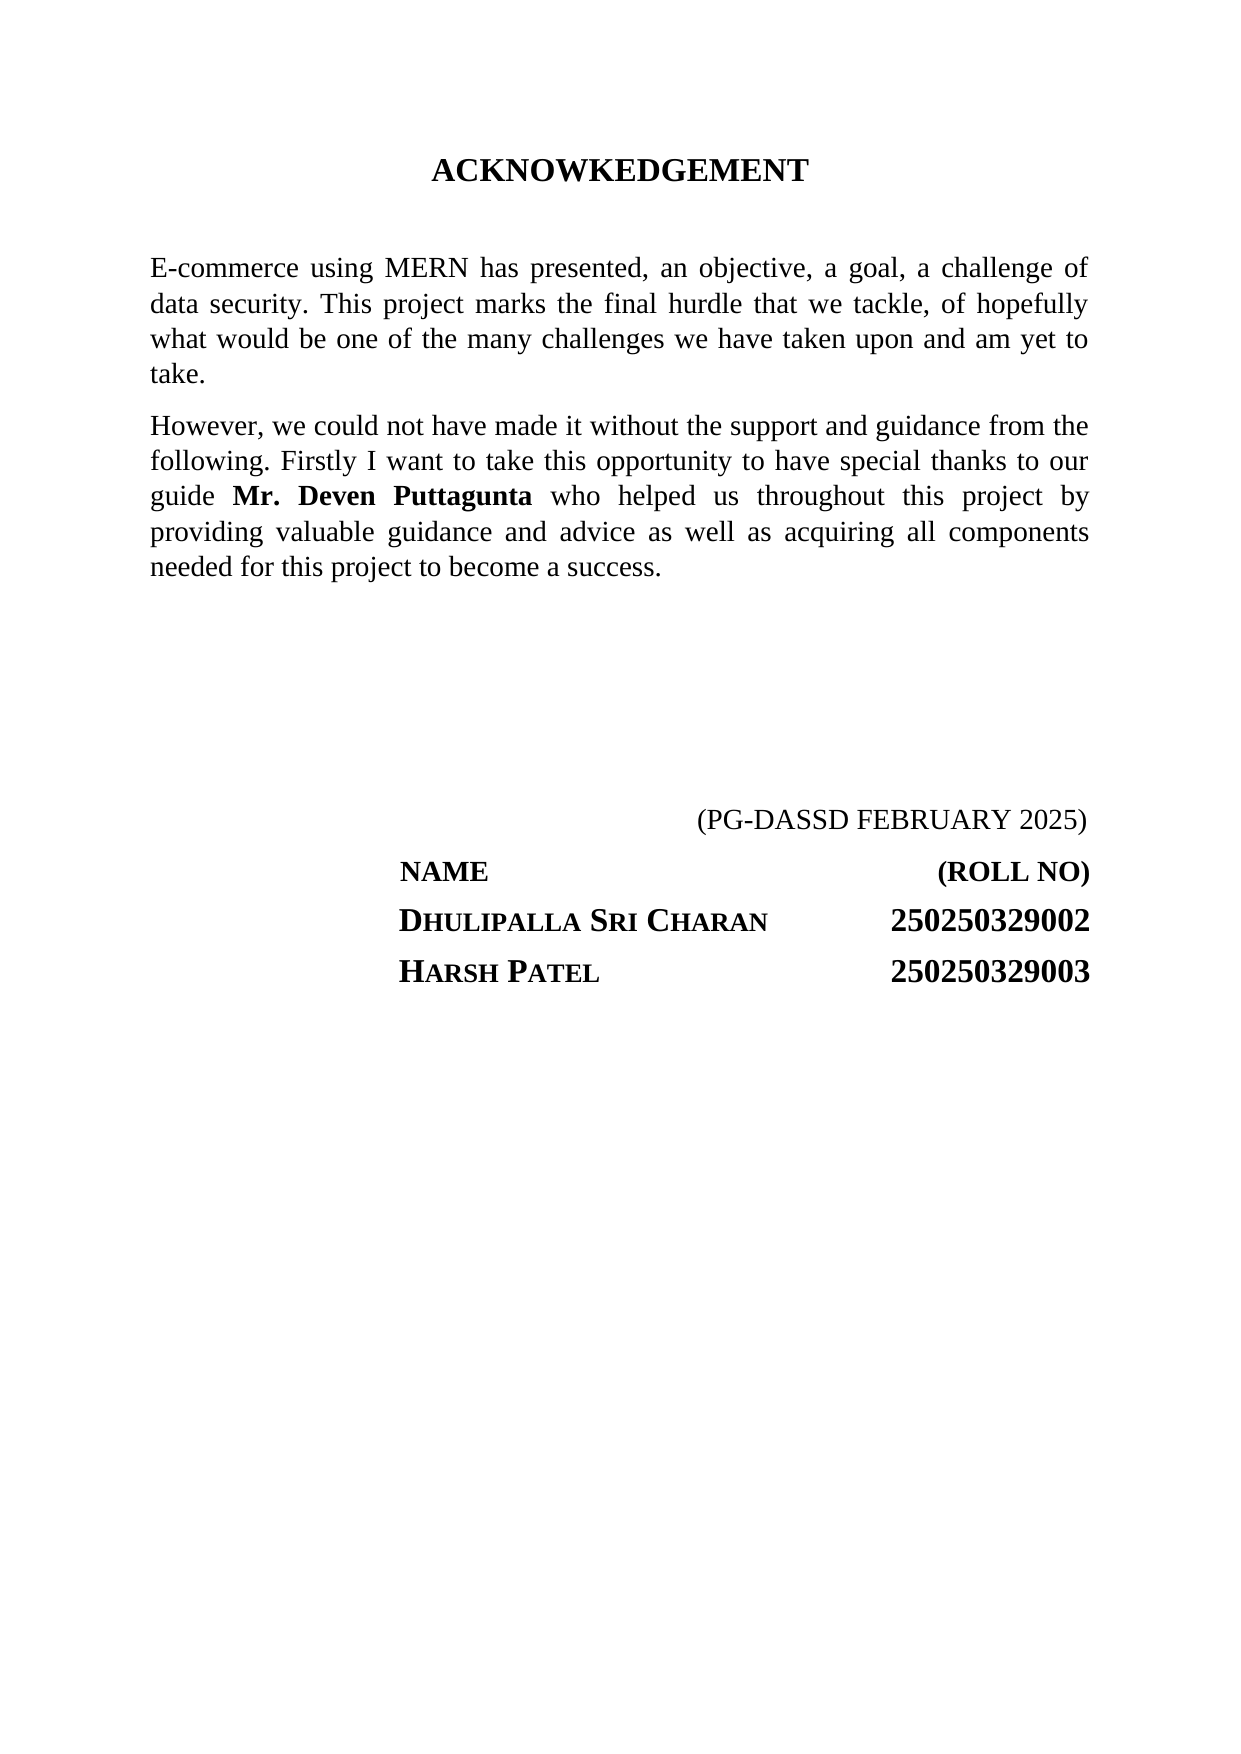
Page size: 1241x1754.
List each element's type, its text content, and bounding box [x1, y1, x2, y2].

text Harsh Patel 250250329003 [150, 951, 1090, 989]
text NAME (ROLL NO) [150, 854, 1090, 888]
text E-commerce using MERN has presented, an objective, a goal, a challenge of data security. This project marks the final hurdle that we tackle, of hopefully what would be one of the many challenges we have taken upon and am yet to take. [150, 251, 1090, 390]
text However, we could not have made it without the support and guidance from the following. Firstly I want to take this opportunity to have special thanks to our guide Mr. Deven Puttagunta who helped us throughout this project by providing valuable guidance and advice as well as acquiring all components needed for this project to become a success. [150, 408, 1090, 582]
text (PG-DASSD FEBRUARY 2025) [150, 802, 1090, 836]
text Dhulipalla Sri Charan 250250329002 [150, 900, 1090, 939]
text ACKNOWKEDGEMENT [150, 150, 1090, 188]
